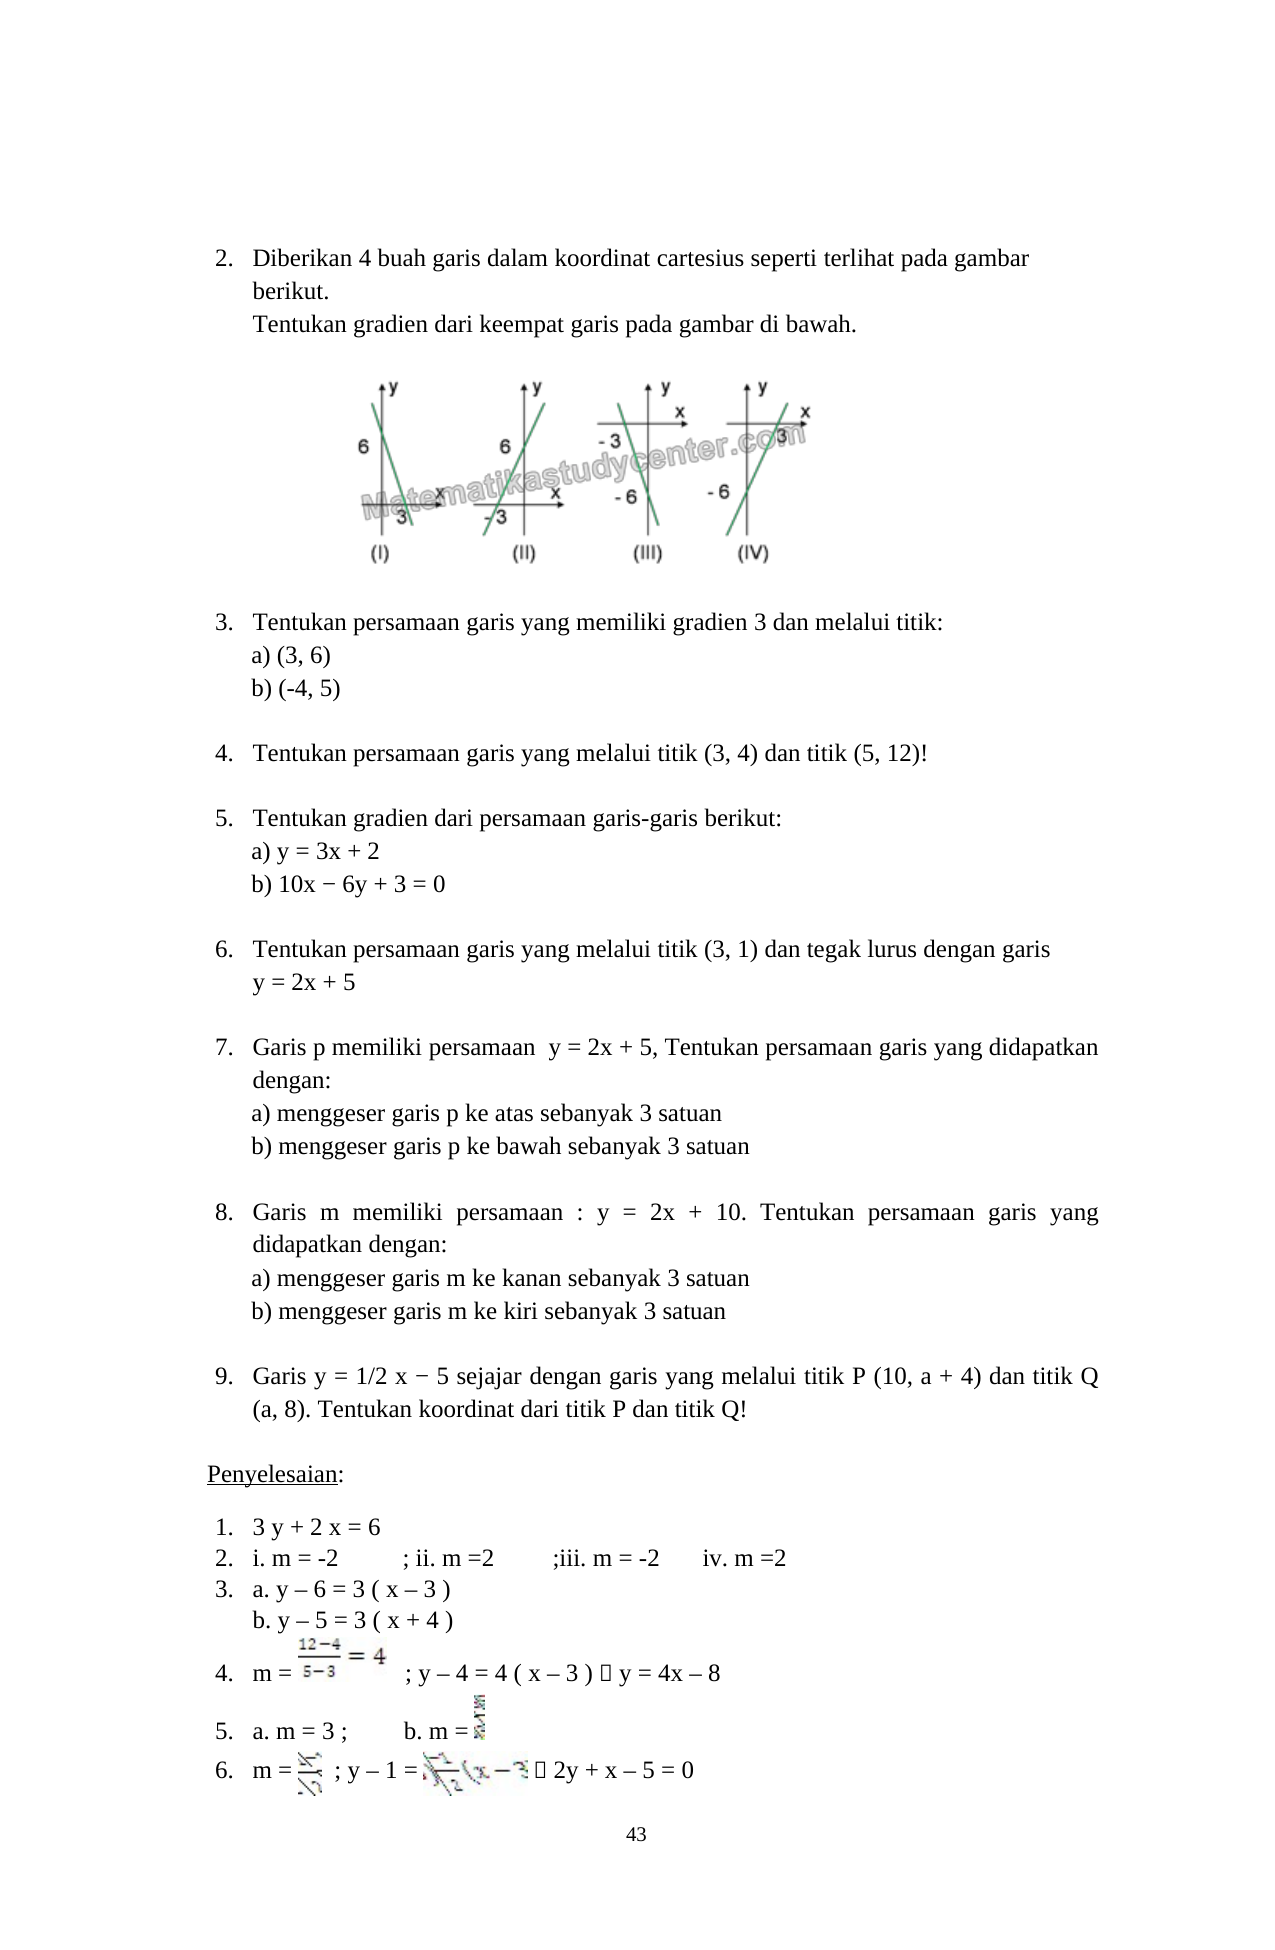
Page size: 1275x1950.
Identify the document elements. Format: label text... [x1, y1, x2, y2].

text a) menggeser garis m ke kanan sebanyak 3 satuan b) menggeser garis m ke kiri sebanyak 3 satuan [251, 1263, 754, 1324]
text 3. a. y – 6 = 3 ( x – 3 ) [215, 1574, 1108, 1603]
text 7. Garis p memiliki persamaan y = 2x + 5, Tentukan persamaan garis yang didapatkan dengan: [215, 1032, 1102, 1094]
text 4. Tentukan persamaan garis yang melalui titik (3, 4) dan titik (5, 12)! [215, 738, 1108, 767]
text b) 10x − 6y + 3 = 0 [251, 869, 1108, 898]
text 2. Diberikan 4 buah garis dalam koordinat cartesius seperti terlihat pada gambar berikut. [215, 243, 1032, 305]
text 4. m = ; y – 4 = 4 ( x – 3 )  y = 4x – 8 [215, 1638, 1108, 1688]
picture [423, 1786, 528, 1796]
text 6. m = ; y – 1 =  2y + x – 5 = 0 [215, 1754, 1108, 1786]
text 2. i. m = -2 ; ii. m =2 ;iii. m = -2 iv. m =2 [215, 1543, 1108, 1572]
text 5. a. m = 3 ; b. m = [215, 1694, 1108, 1745]
picture [474, 1694, 485, 1740]
text a) y = 3x + 2 [251, 836, 1108, 865]
text 8. Garis m memiliki persamaan : y = 2x + 10. Tentukan persamaan garis yang didapatkan dengan: [215, 1197, 1102, 1258]
text 3. Tentukan persamaan garis yang memiliki gradien 3 dan melalui titik: [215, 607, 1108, 635]
text b) menggeser garis p ke bawah sebanyak 3 satuan [251, 1131, 1108, 1160]
picture [298, 1786, 322, 1796]
text 1. 3 y + 2 x = 6 [215, 1512, 1108, 1541]
text 6. Tentukan persamaan garis yang melalui titik (3, 1) dan tegak lurus dengan garis y = 2x + 5 [215, 934, 1054, 996]
text a) (3, 6) [251, 640, 1108, 668]
text Penyelesaian: [207, 1459, 1108, 1486]
text b) (-4, 5) [251, 673, 1108, 701]
text b. y – 5 = 3 ( x + 4 ) [248, 1605, 457, 1634]
text 5. Tentukan gradien dari persamaan garis-garis berikut: [215, 803, 1108, 832]
picture [356, 370, 812, 567]
text a) menggeser garis p ke atas sebanyak 3 satuan [251, 1098, 1108, 1127]
text 9. Garis y = 1/2 x − 5 sejajar dengan garis yang melalui titik P (10, a + 4) dan titik Q (a, 8). Tentukan koordinat dari titik P dan titik Q! [215, 1361, 1102, 1423]
picture [298, 1637, 387, 1682]
text Tentukan gradien dari keempat garis pada gambar di bawah. [252, 309, 1108, 338]
